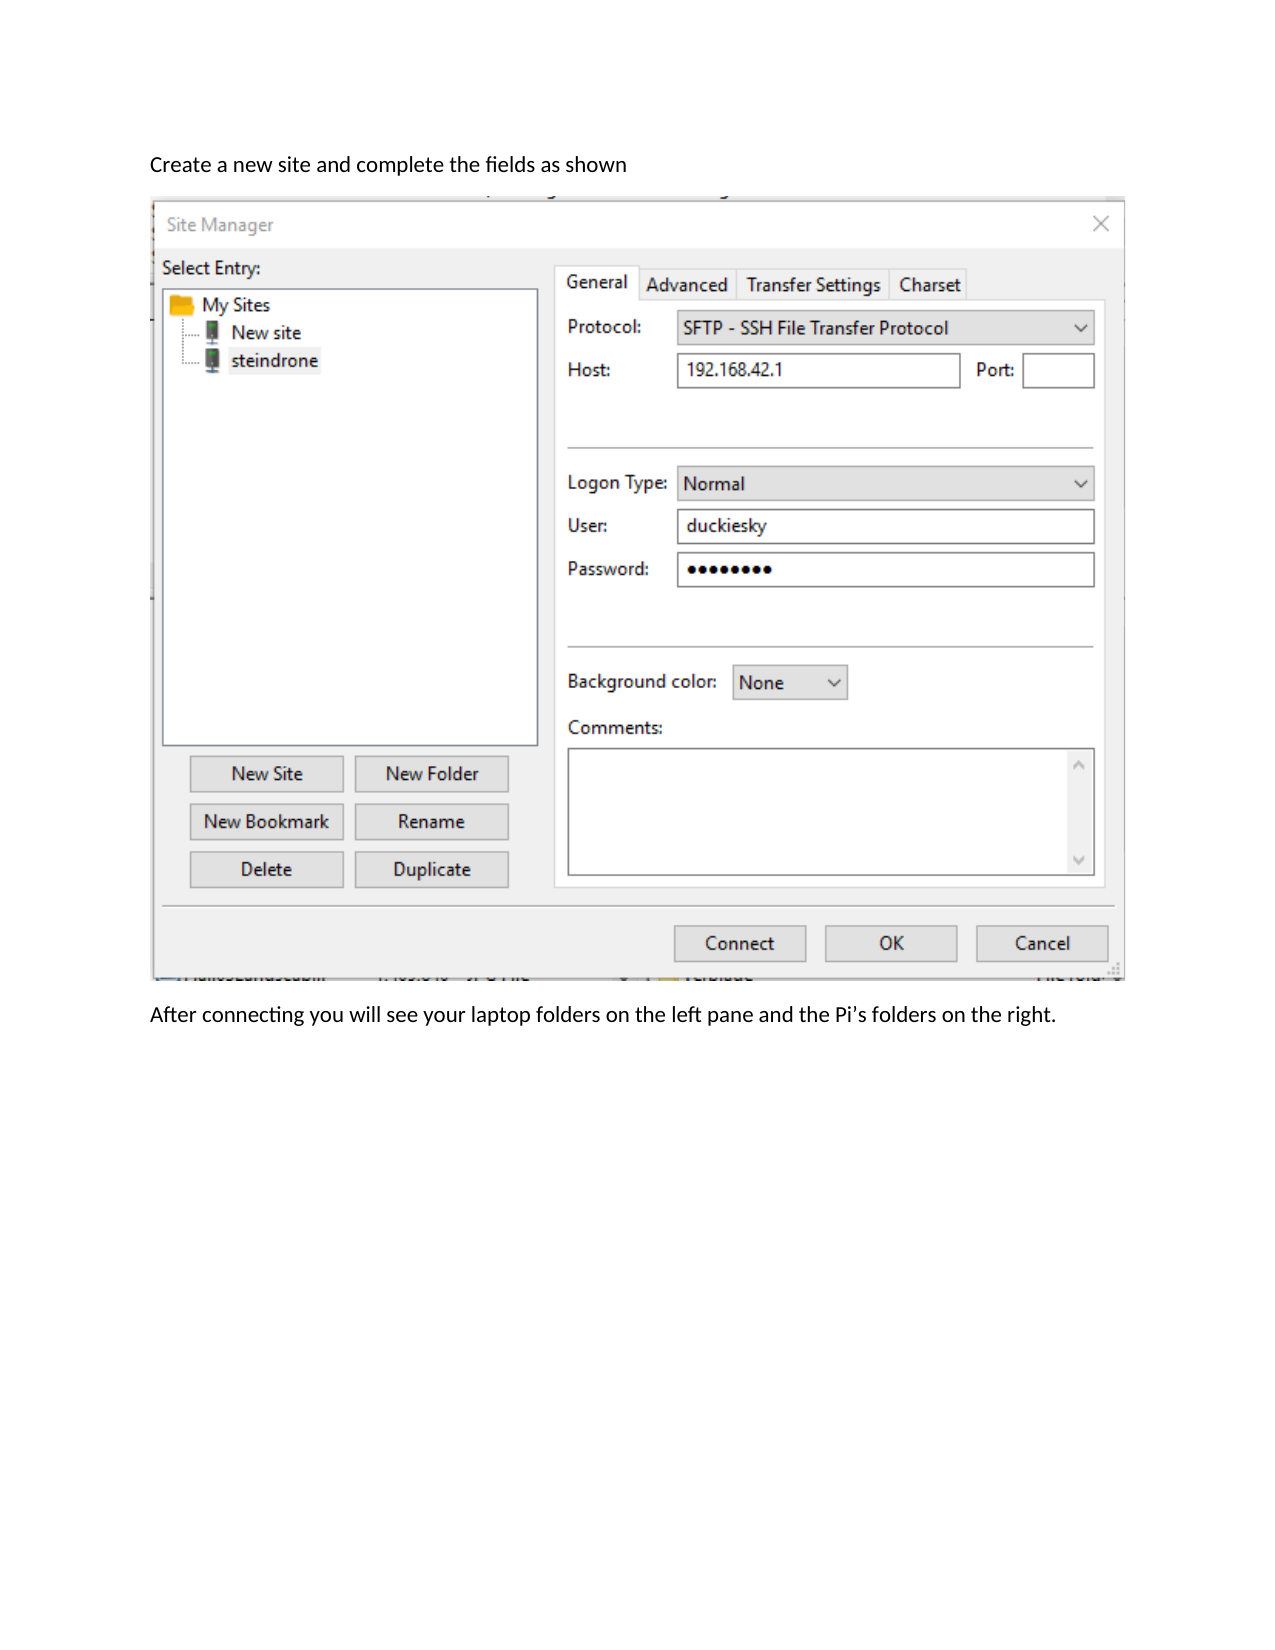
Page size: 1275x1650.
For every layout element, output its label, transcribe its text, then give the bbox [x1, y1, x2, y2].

text Create a new site and complete the fields as shown [150, 150, 1125, 178]
picture [150, 196, 1125, 981]
text After connecting you will see your laptop folders on the left pane and the Pi’s folders on the right. [150, 1000, 1125, 1028]
